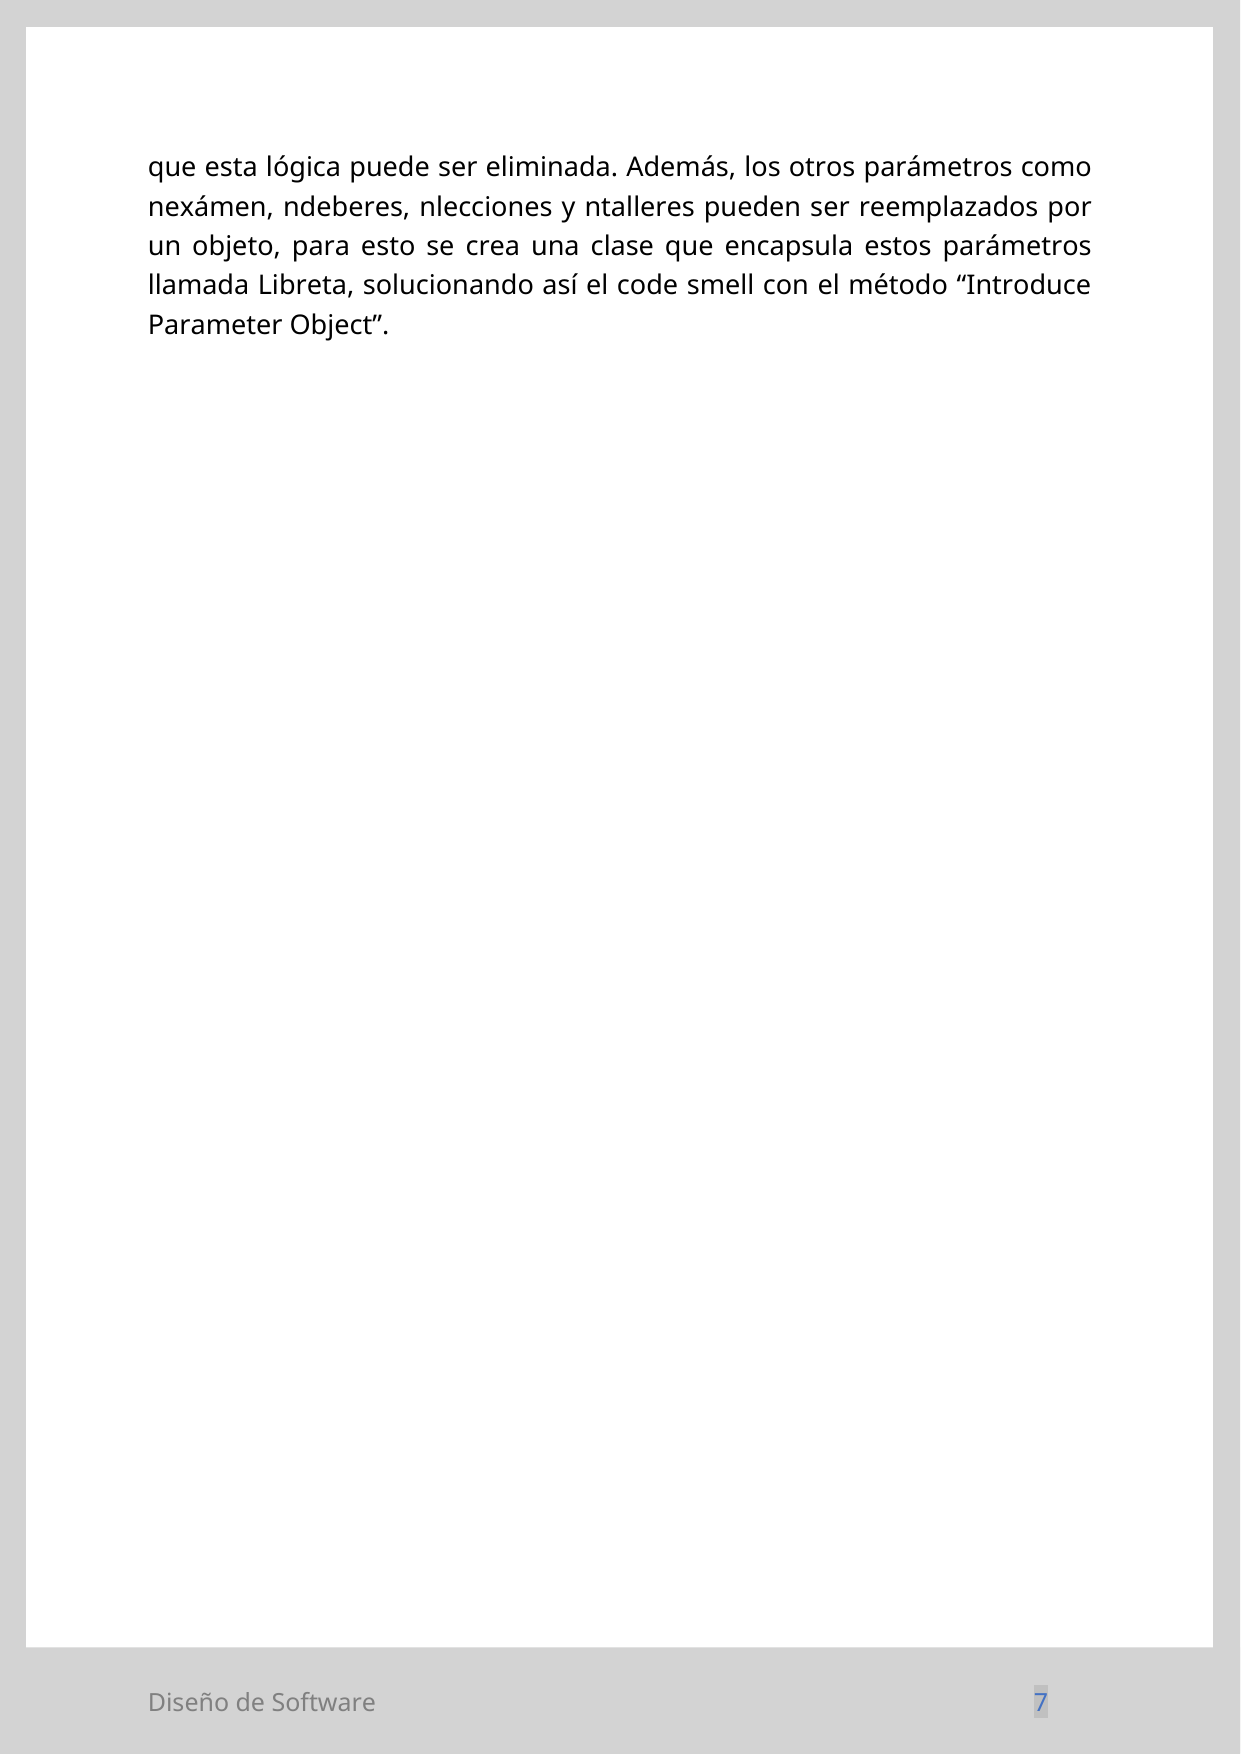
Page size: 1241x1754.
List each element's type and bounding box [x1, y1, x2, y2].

text [148, 148, 1092, 342]
